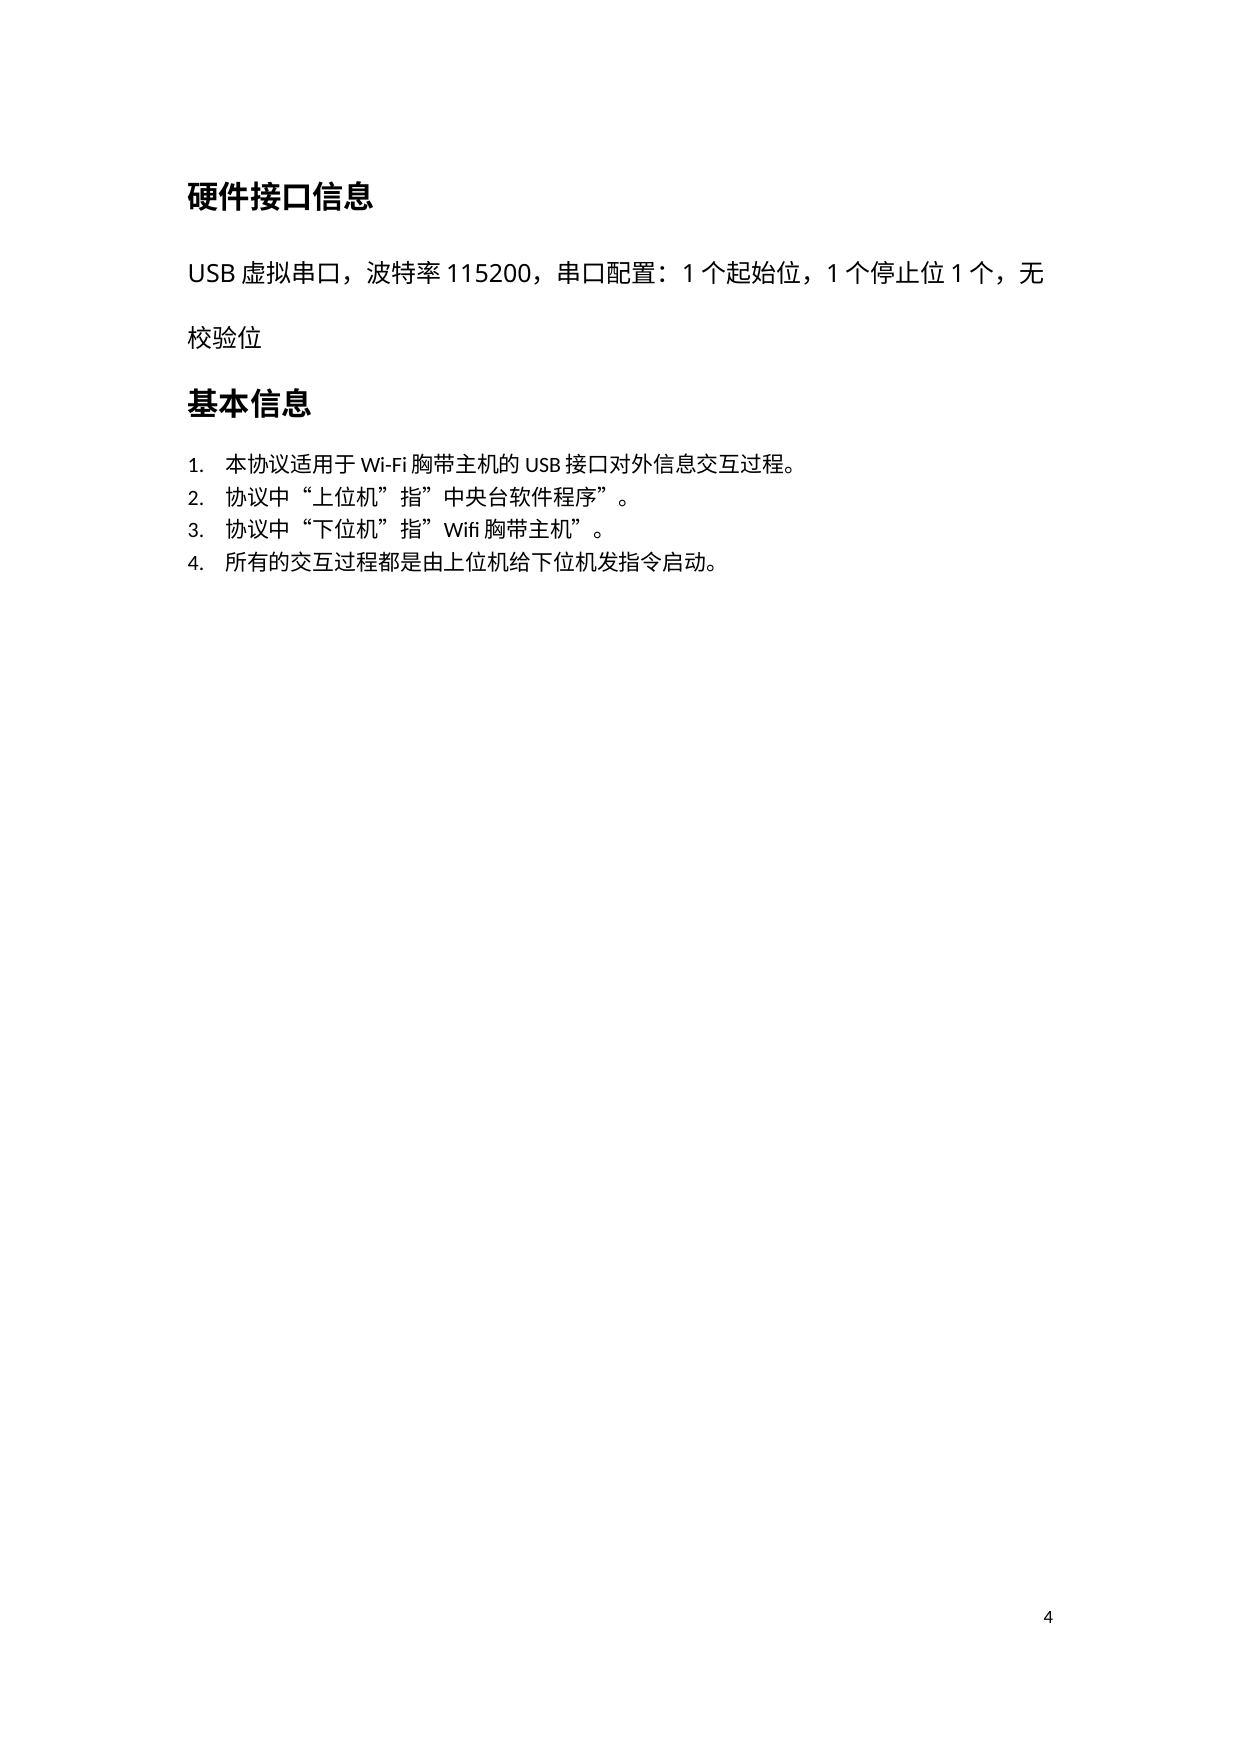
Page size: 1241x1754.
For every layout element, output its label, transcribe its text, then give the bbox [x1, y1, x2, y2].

list 协议中“上位机”指”中央台软件程序”。 [187, 479, 1053, 512]
text USB虚拟串口，波特率115200，串口配置：1个起始位，1个停止位1个，无校验位 [187, 239, 1053, 369]
subtitle 基本信息 [187, 369, 1053, 434]
list 本协议适用于Wi-Fi胸带主机的USB接口对外信息交互过程。 [187, 447, 1053, 479]
subtitle 硬件接口信息 [187, 162, 1053, 227]
list 所有的交互过程都是由上位机给下位机发指令启动。 [187, 544, 1053, 577]
list 协议中“下位机”指”Wifi胸带主机”。 [187, 512, 1053, 544]
